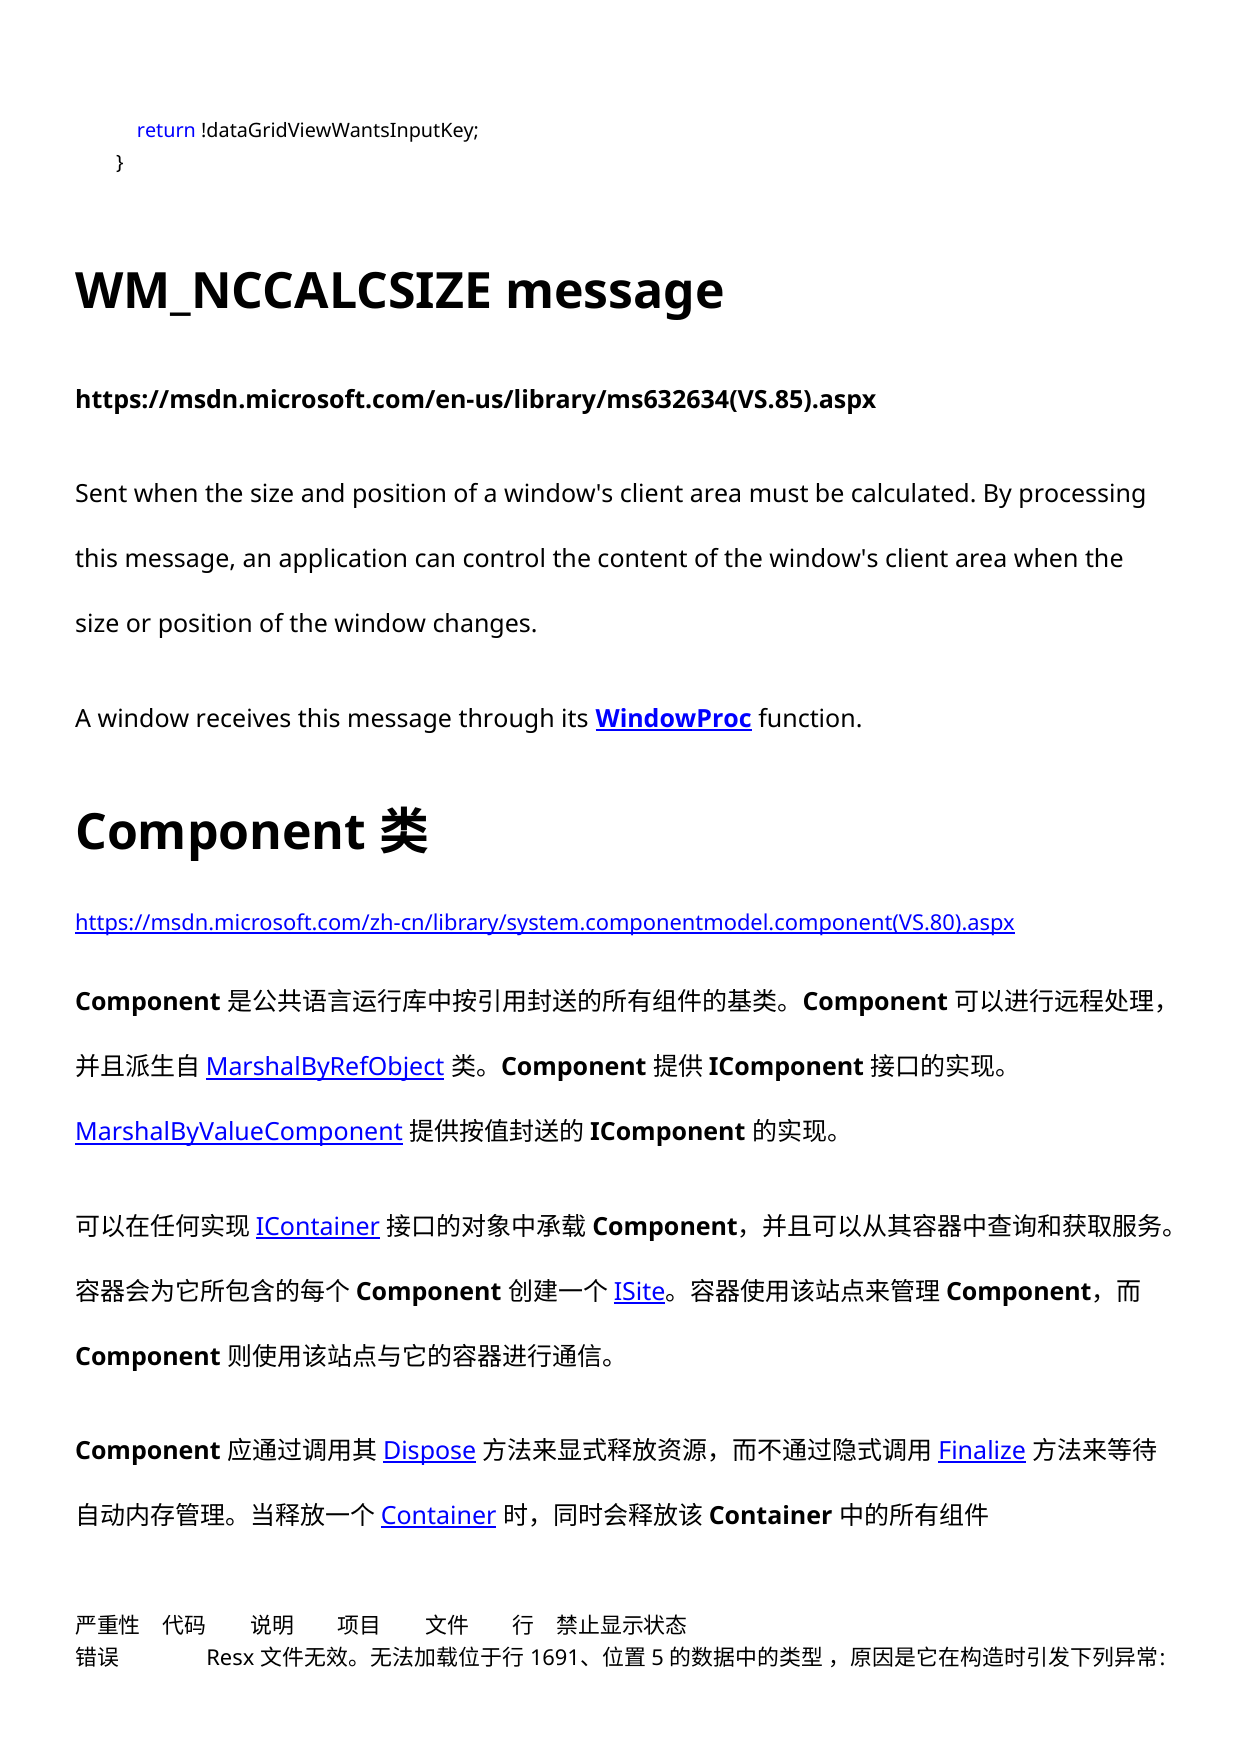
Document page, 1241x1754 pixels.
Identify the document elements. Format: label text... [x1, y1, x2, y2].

text } [75, 146, 1165, 178]
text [75, 1640, 1165, 1672]
text Component 应通过调用其 Dispose 方法来显式释放资源，而不通过隐式调用 Finalize 方法来等待自动内存管理。当释放一个 Container 时，同时会释放该 Container 中的所有组件 [75, 1416, 1165, 1546]
text 可以在任何实现 IContainer 接口的对象中承载 Component，并且可以从其容器中查询和获取服务。容器会为它所包含的每个 Component 创建一个 ISite。容器使用该站点来管理 Component，而 Component 则使用该站点与它的容器进行通信。 [75, 1192, 1165, 1387]
text WM_NCCALCSIZE message [75, 240, 1165, 337]
text return !dataGridViewWantsInputKey; [75, 113, 1165, 146]
subtitle Component 类 [75, 779, 1165, 877]
text https://msdn.microsoft.com/en-us/library/ms632634(VS.85).aspx [75, 367, 1165, 432]
text A window receives this message through its WindowProc function. [75, 685, 1165, 750]
text https://msdn.microsoft.com/zh-cn/library/system.componentmodel.component(VS.80).aspx [75, 906, 1165, 938]
text Sent when the size and position of a window's client area must be calculated. By processing this message, an application can control the content of the window's client area when the size or position of the window changes. [75, 461, 1165, 656]
text 严重性 代码 说明 项目 文件 行 禁止显示状态 [75, 1607, 1165, 1640]
text Component 是公共语言运行库中按引用封送的所有组件的基类。Component 可以进行远程处理，并且派生自 MarshalByRefObject 类。Component 提供 IComponent 接口的实现。MarshalByValueComponent 提供按值封送的 IComponent 的实现。 [75, 967, 1165, 1162]
